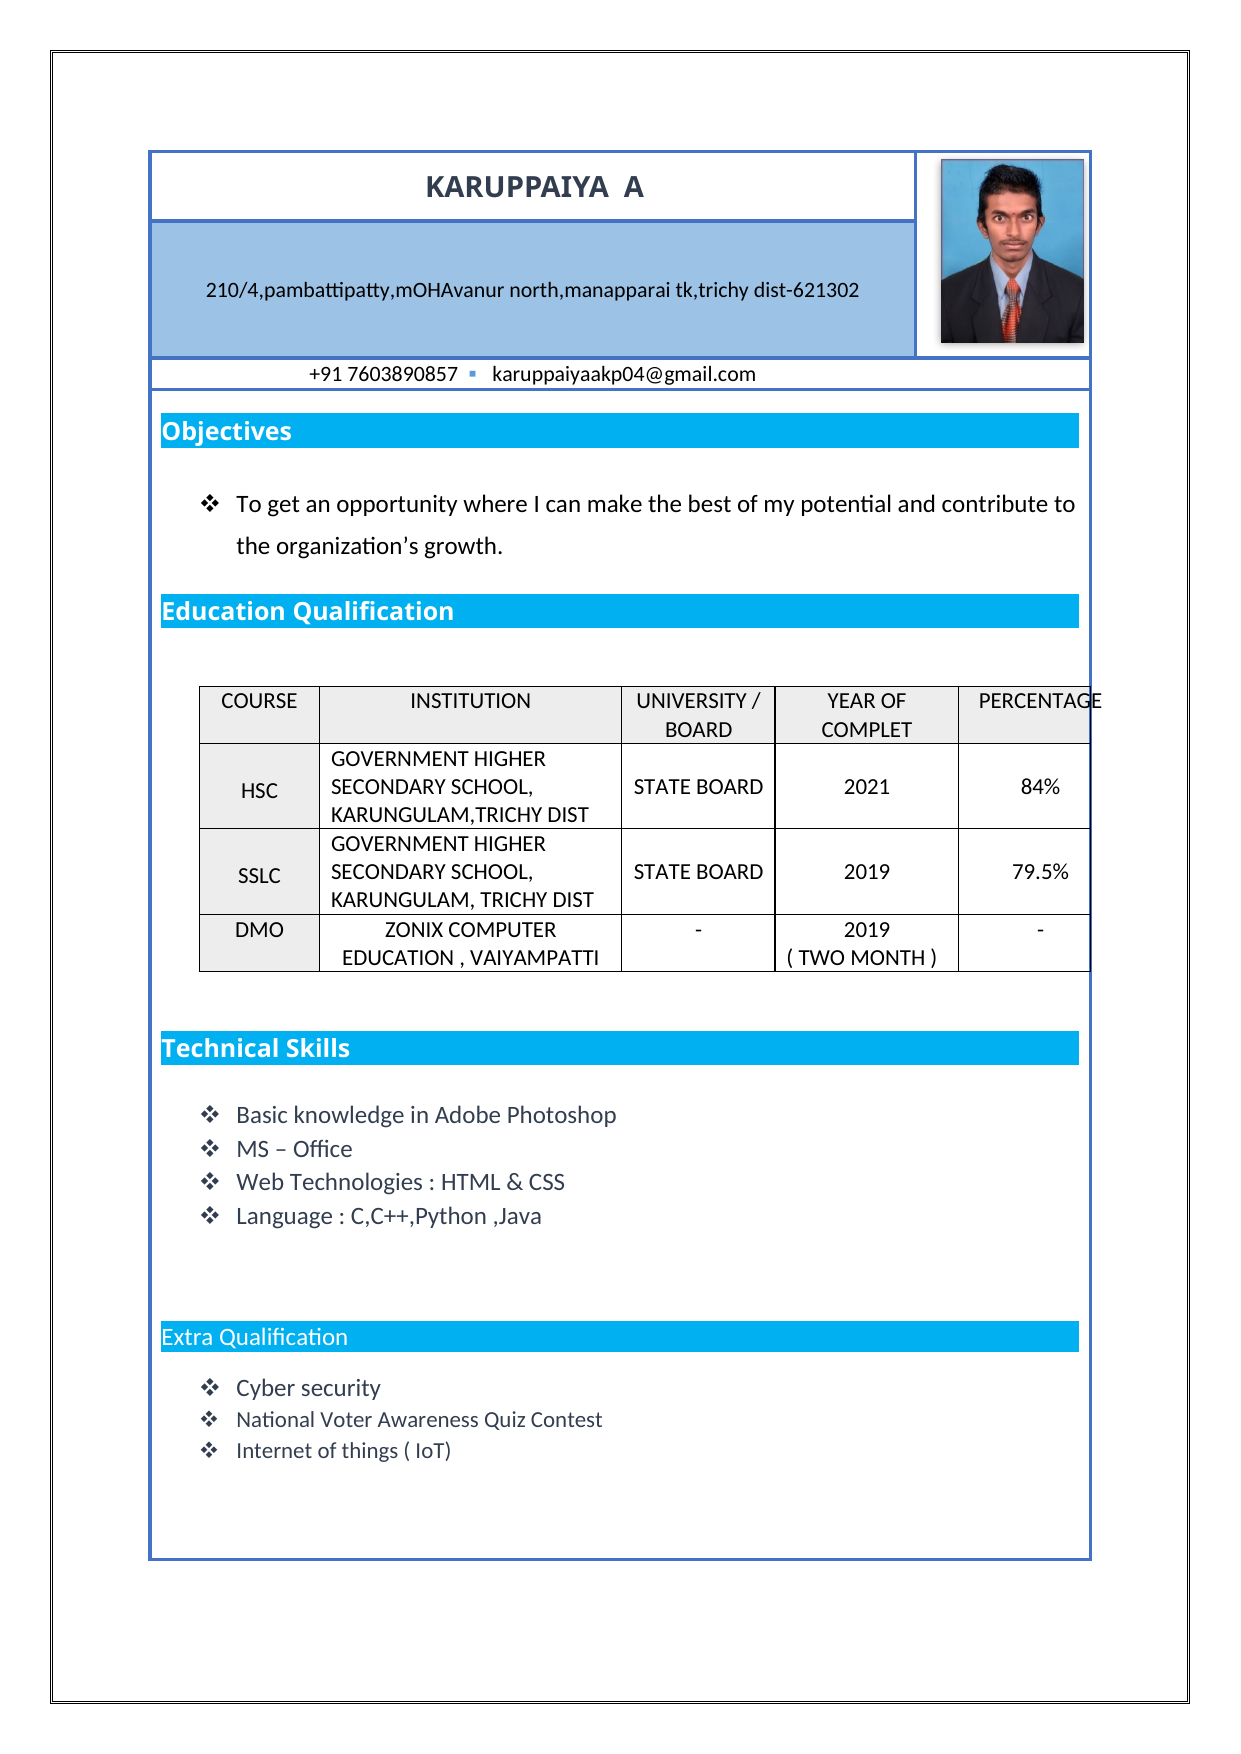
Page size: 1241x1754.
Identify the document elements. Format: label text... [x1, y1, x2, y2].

table_cell ▪ [152, 360, 915, 387]
table_cell [152, 223, 914, 356]
picture [941, 159, 1084, 343]
table_cell Objectives To get an opportunity where I can make the best of my potential and contribute to the organization’s growth. Education Qualification Technical Skills Basic knowledge in Adobe Photoshop MS – Office Web Technologies : HTML & CSS Language : C,C++,Python ,Java Extra Qualification Cyber security National Voter Awareness Quiz Contest Internet of things ( IoT) [152, 391, 1089, 1557]
table_header [152, 153, 914, 219]
table_header [917, 153, 1089, 356]
table_cell [915, 360, 1089, 387]
